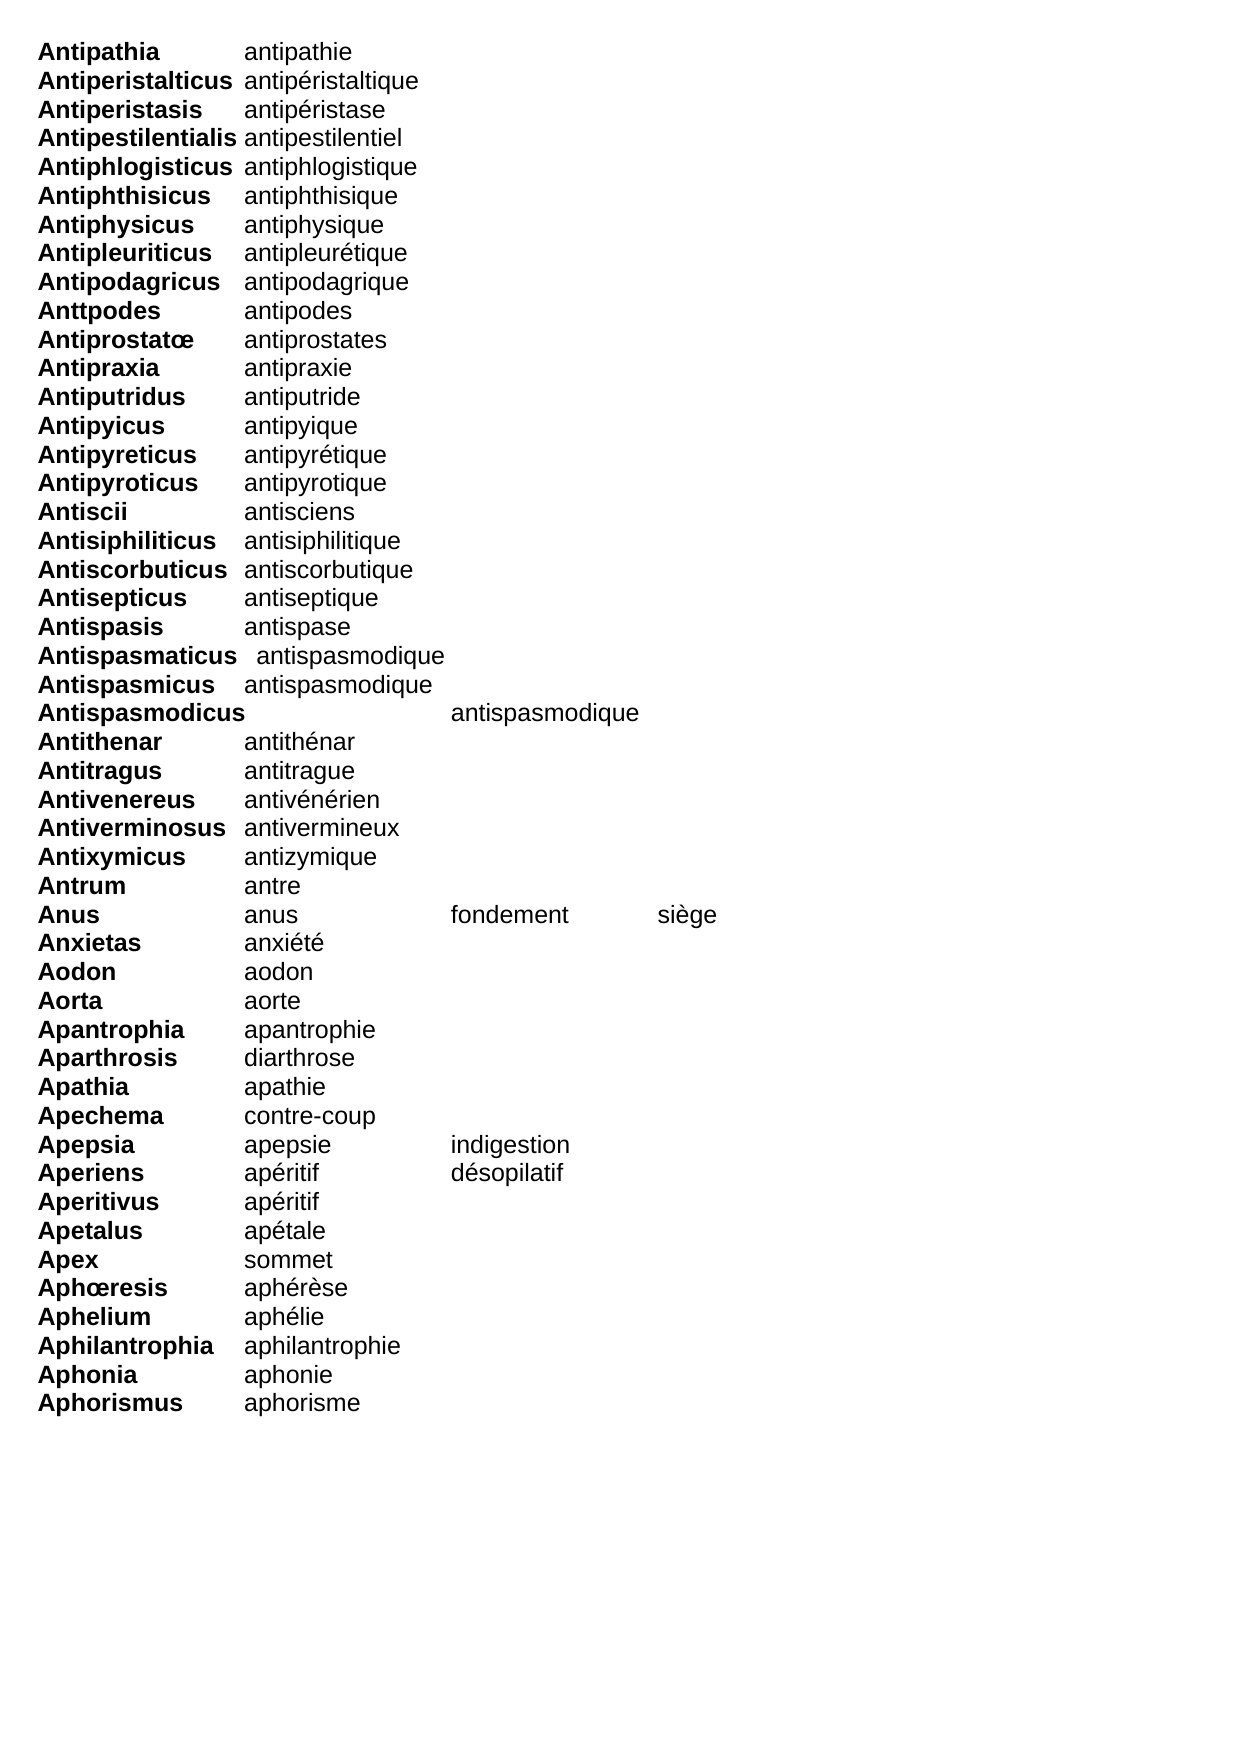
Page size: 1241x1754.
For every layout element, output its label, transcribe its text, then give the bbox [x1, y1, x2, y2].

text Aodon aodon [37, 957, 1203, 986]
text Aparthrosis diarthrose [37, 1043, 1203, 1072]
text Antiscorbuticus antiscorbutique [37, 555, 1203, 583]
text Antiperistalticus antipéristaltique [37, 66, 1203, 95]
text Apantrophia apantrophie [37, 1015, 1203, 1043]
text Aphœresis aphérèse [37, 1273, 1203, 1302]
text Anus anus fondement siège [37, 900, 1203, 928]
text Apex sommet [37, 1245, 1203, 1273]
text Antixymicus antizymique [37, 842, 1203, 871]
text Antivenereus antivénérien [37, 785, 1203, 813]
text Antispasmicus antispasmodique [37, 670, 1203, 698]
text Antrum antre [37, 871, 1203, 900]
text Antitragus antitrague [37, 756, 1203, 785]
text Antiphthisicus antiphthisique [37, 181, 1203, 210]
text Antiverminosus antivermineux [37, 813, 1203, 842]
text Antipestilentialis antipestilentiel [37, 123, 1203, 152]
text Antiphlogisticus antiphlogistique [37, 152, 1203, 181]
text Antipodagricus antipodagrique [37, 267, 1203, 296]
text Antipathia antipathie [37, 37, 1203, 66]
text Antithenar antithénar [37, 727, 1203, 756]
text Antispasmaticus antispasmodique [37, 641, 1203, 670]
text Aphorismus aphorisme [37, 1388, 1203, 1417]
text Anttpodes antipodes [37, 296, 1203, 325]
text Antisepticus antiseptique [37, 583, 1203, 612]
text Antiputridus antiputride [37, 382, 1203, 411]
text Aphonia aphonie [37, 1360, 1203, 1388]
text Antisiphiliticus antisiphilitique [37, 526, 1203, 555]
text Aphelium aphélie [37, 1302, 1203, 1331]
text Antiscii antisciens [37, 497, 1203, 526]
text Antiprostatœ antiprostates [37, 325, 1203, 353]
text Antipyreticus antipyrétique [37, 440, 1203, 468]
text Antiphysicus antiphysique [37, 210, 1203, 238]
text Antipyicus antipyique [37, 411, 1203, 440]
text Aorta aorte [37, 986, 1203, 1015]
text Antispasmodicus antispasmodique [37, 698, 1203, 727]
text Apetalus apétale [37, 1216, 1203, 1245]
text Aphilantrophia aphilantrophie [37, 1331, 1203, 1360]
text Anxietas anxiété [37, 928, 1203, 957]
text Antipleuriticus antipleurétique [37, 238, 1203, 267]
text Aperiens apéritif désopilatif [37, 1158, 1203, 1187]
text Apathia apathie [37, 1072, 1203, 1101]
text Antispasis antispase [37, 612, 1203, 641]
text Apepsia apepsie indigestion [37, 1130, 1203, 1158]
text Antiperistasis antipéristase [37, 95, 1203, 123]
text Antipraxia antipraxie [37, 353, 1203, 382]
text Apechema contre-coup [37, 1101, 1203, 1130]
text Aperitivus apéritif [37, 1187, 1203, 1216]
text Antipyroticus antipyrotique [37, 468, 1203, 497]
